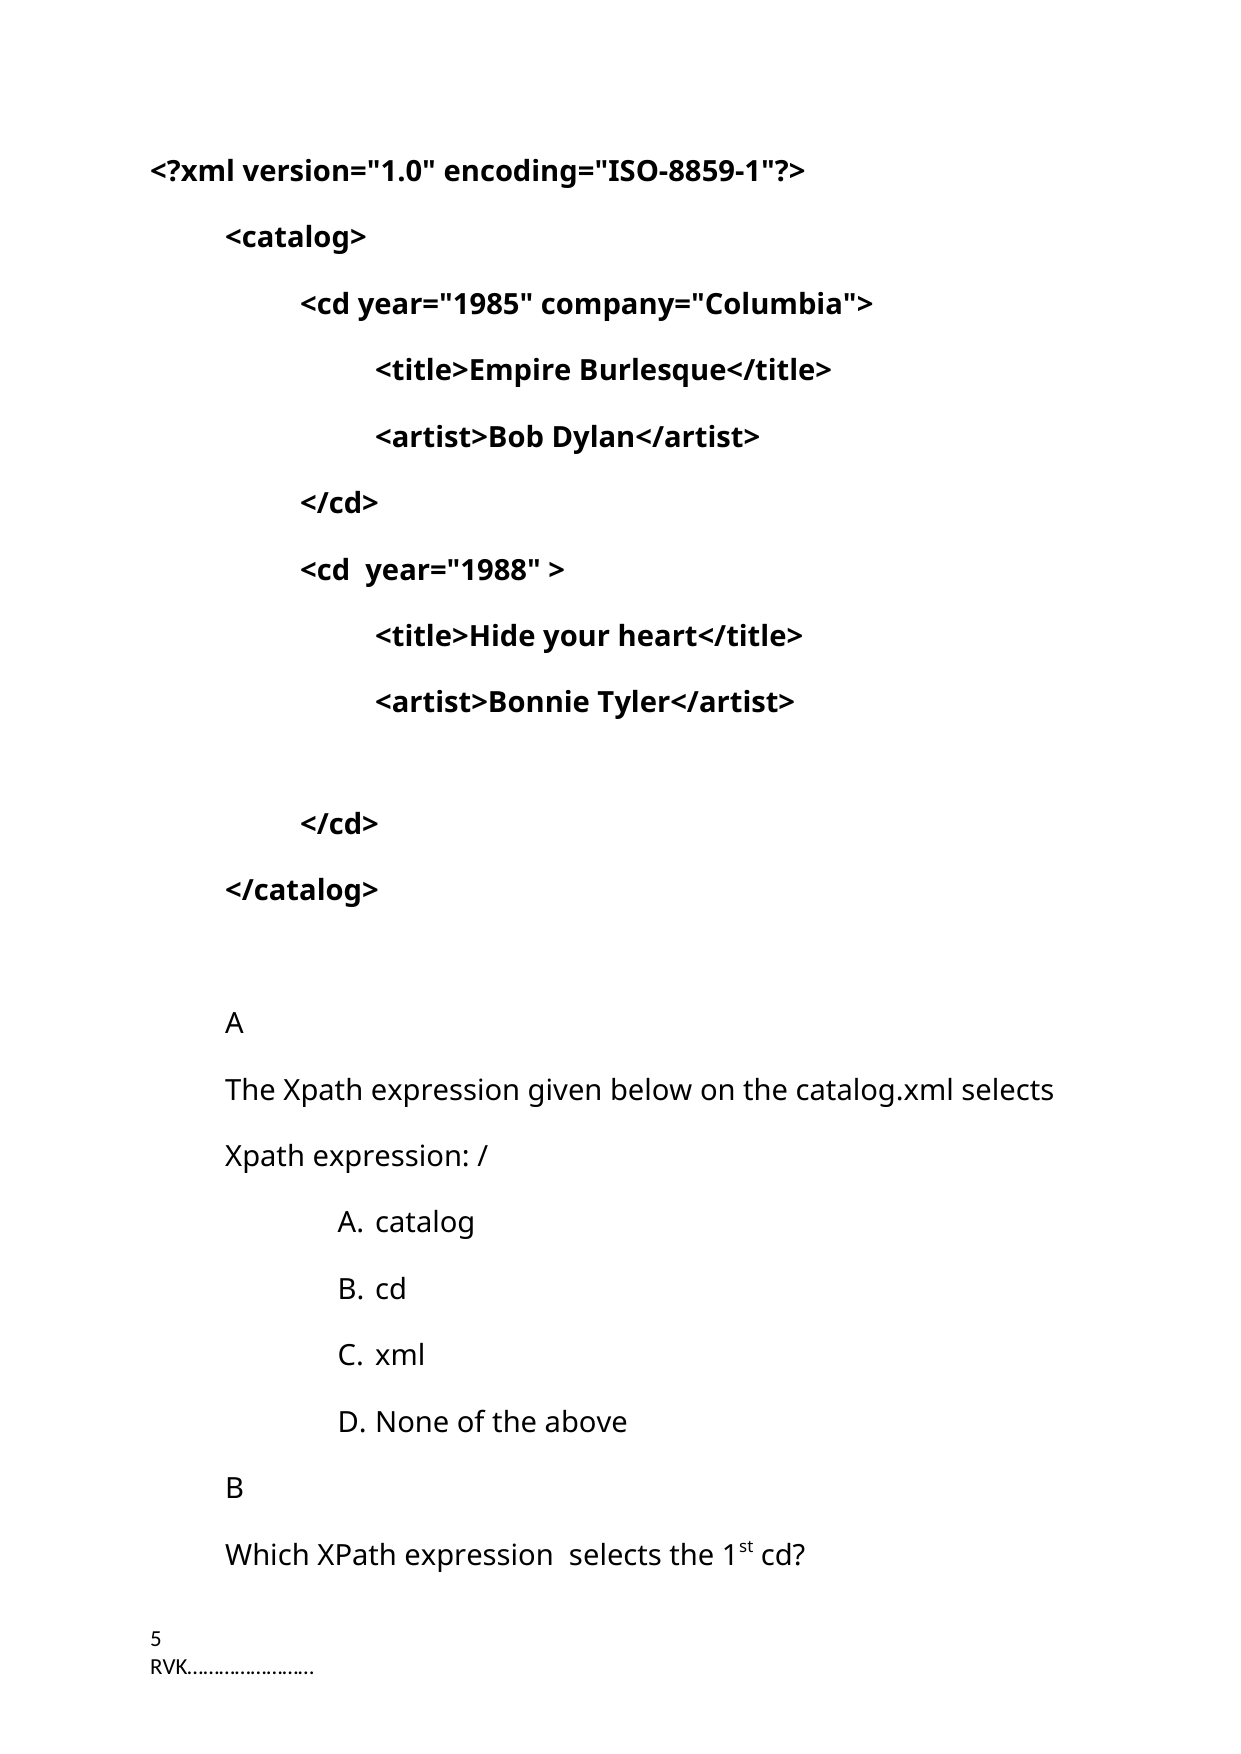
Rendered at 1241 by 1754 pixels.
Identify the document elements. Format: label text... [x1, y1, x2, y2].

list cd [337, 1268, 1090, 1308]
list None of the above [337, 1401, 1090, 1441]
text <title>Empire Burlesque</title> [225, 349, 1090, 389]
text <?xml version="1.0" encoding="ISO-8859-1"?> [150, 150, 1090, 190]
text </cd> [225, 803, 1090, 843]
text Xpath expression: / [225, 1135, 1090, 1175]
list xml [337, 1334, 1090, 1374]
text <catalog> [225, 216, 1090, 256]
list catalog [337, 1202, 1090, 1241]
text <artist>Bonnie Tyler</artist> [225, 682, 1090, 721]
text </catalog> [225, 869, 1090, 909]
text <artist>Bob Dylan</artist> [225, 416, 1090, 456]
text </cd> [225, 482, 1090, 522]
text The Xpath expression given below on the catalog.xml selects [225, 1069, 1090, 1108]
text B [225, 1467, 1090, 1507]
text <cd year="1988" > [225, 549, 1090, 588]
text A [225, 1002, 1090, 1042]
text <title>Hide your heart</title> [225, 615, 1090, 655]
text <cd year="1985" company="Columbia"> [225, 283, 1090, 323]
text Which XPath expression selects the 1st cd? [225, 1534, 1090, 1574]
